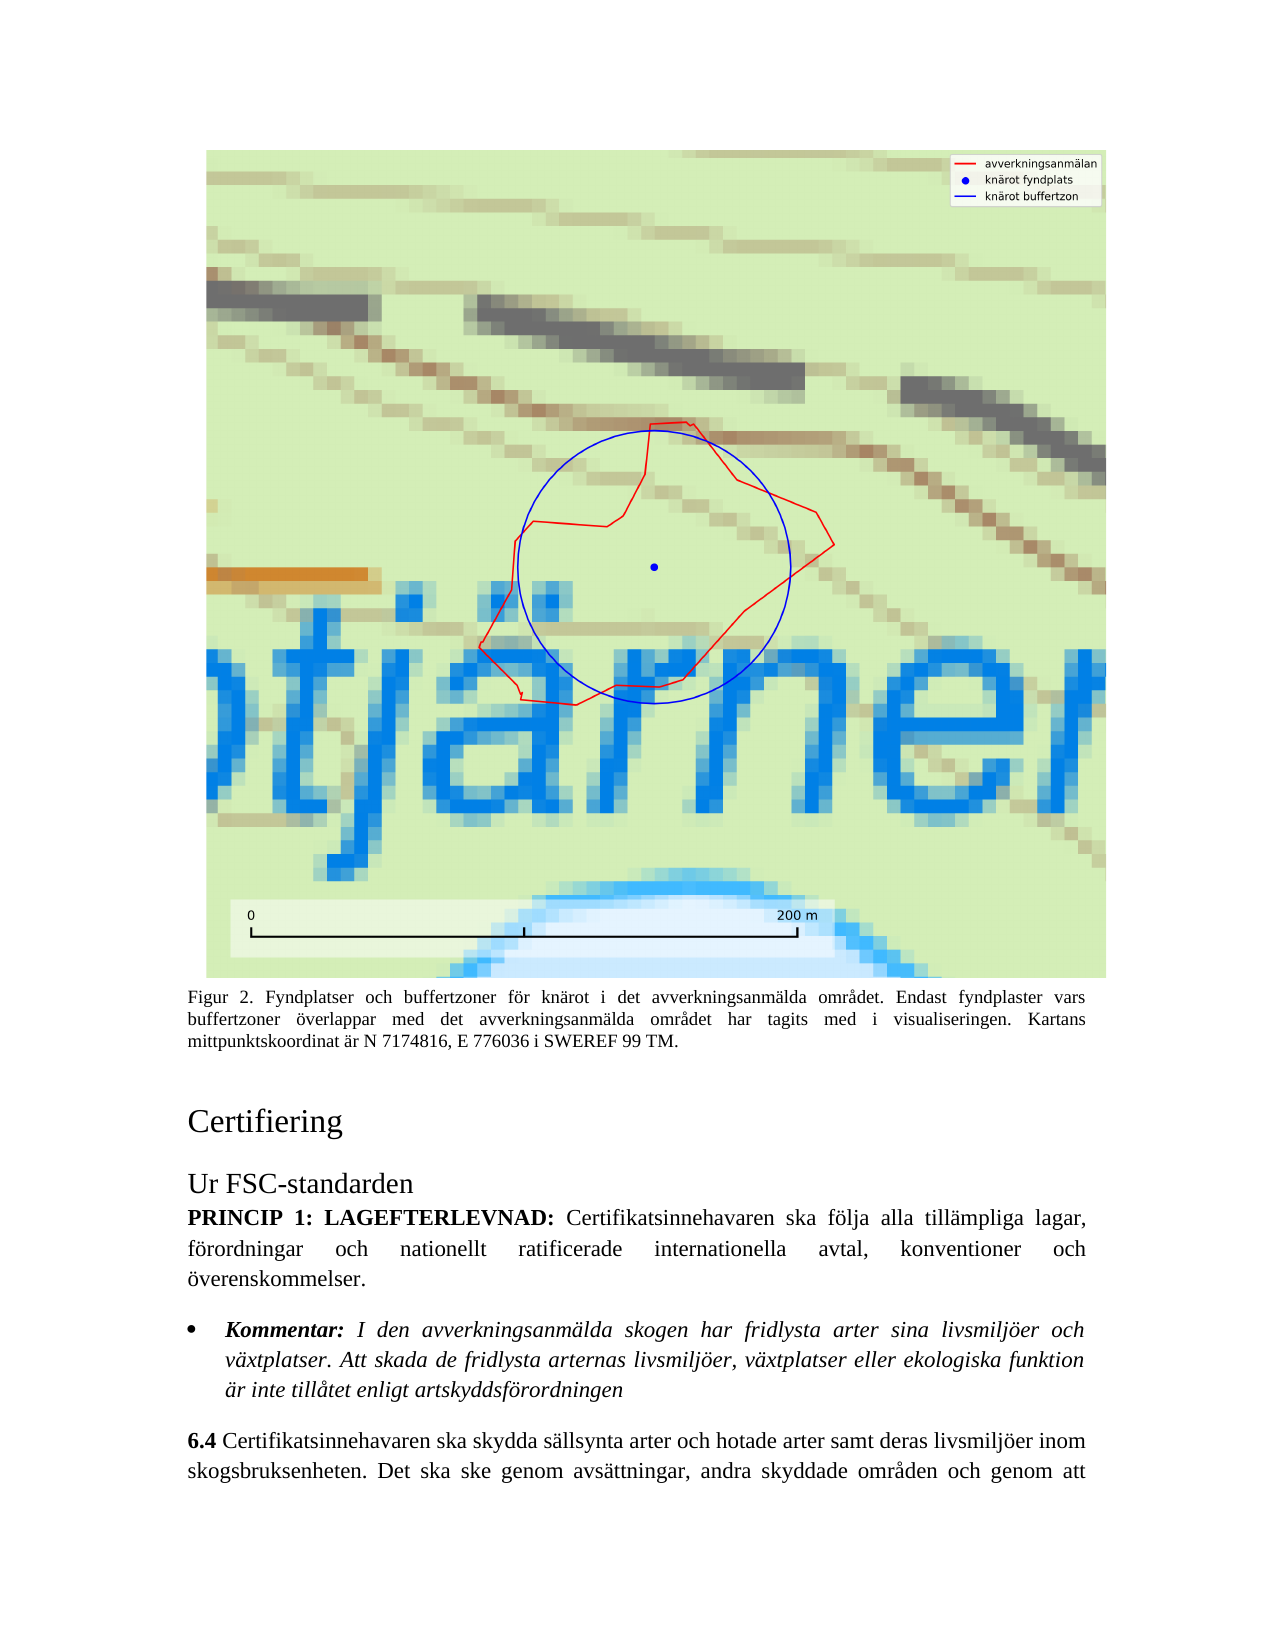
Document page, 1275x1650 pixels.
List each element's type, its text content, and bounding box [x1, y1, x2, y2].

subtitle Ur FSC-standarden [187, 1166, 1087, 1199]
picture [206, 150, 1107, 978]
text PRINCIP 1: LAGEFTERLEVNAD: Certifikatsinnehavaren ska följa alla tillämpliga lagar, förordningar och nationellt ratificerade internationella avtal, konventioner och överenskommelser. [187, 1204, 1087, 1291]
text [187, 1427, 1087, 1484]
text Figur 2. Fyndplatser och buffertzoner för knärot i det avverkningsanmälda området. Endast fyndplaster vars buffertzoner överlappar med det avverkningsanmälda området har tagits med i visualiseringen. Kartans mittpunktskoordinat är N 7174816, E 776036 i SWEREF 99 TM. [187, 986, 1087, 1051]
subtitle Certifiering [187, 1101, 1087, 1139]
list Kommentar: I den avverkningsanmälda skogen har fridlysta arter sina livsmiljöer och växtplatser. Att skada de fridlysta arternas livsmiljöer, växtplatser eller ekologiska funktion är inte tillåtet enligt artskyddsförordningen [187, 1316, 1087, 1403]
